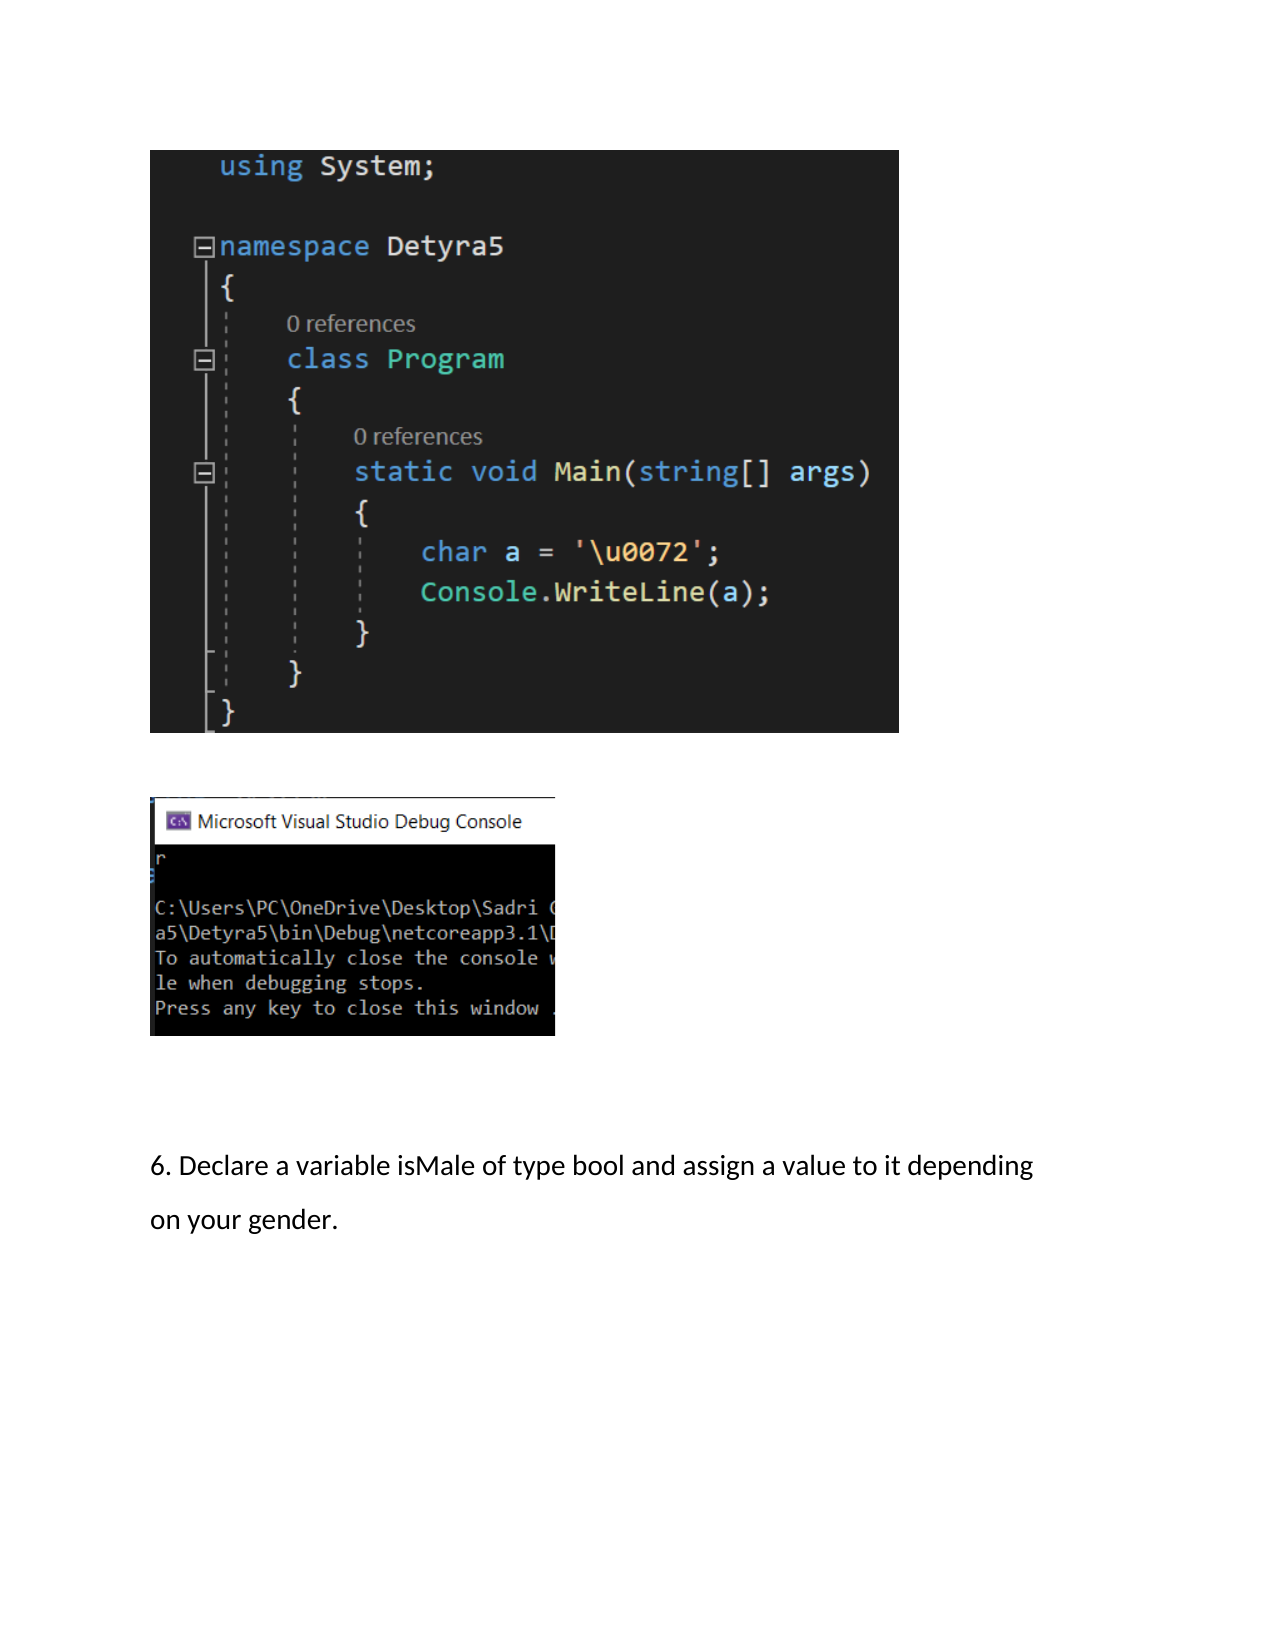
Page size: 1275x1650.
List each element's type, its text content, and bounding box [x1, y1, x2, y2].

picture [150, 150, 899, 733]
text 6. Declare a variable isMale of type bool and assign a value to it depending [150, 1147, 1125, 1183]
picture [150, 797, 555, 1036]
text on your gender. [150, 1201, 1125, 1237]
